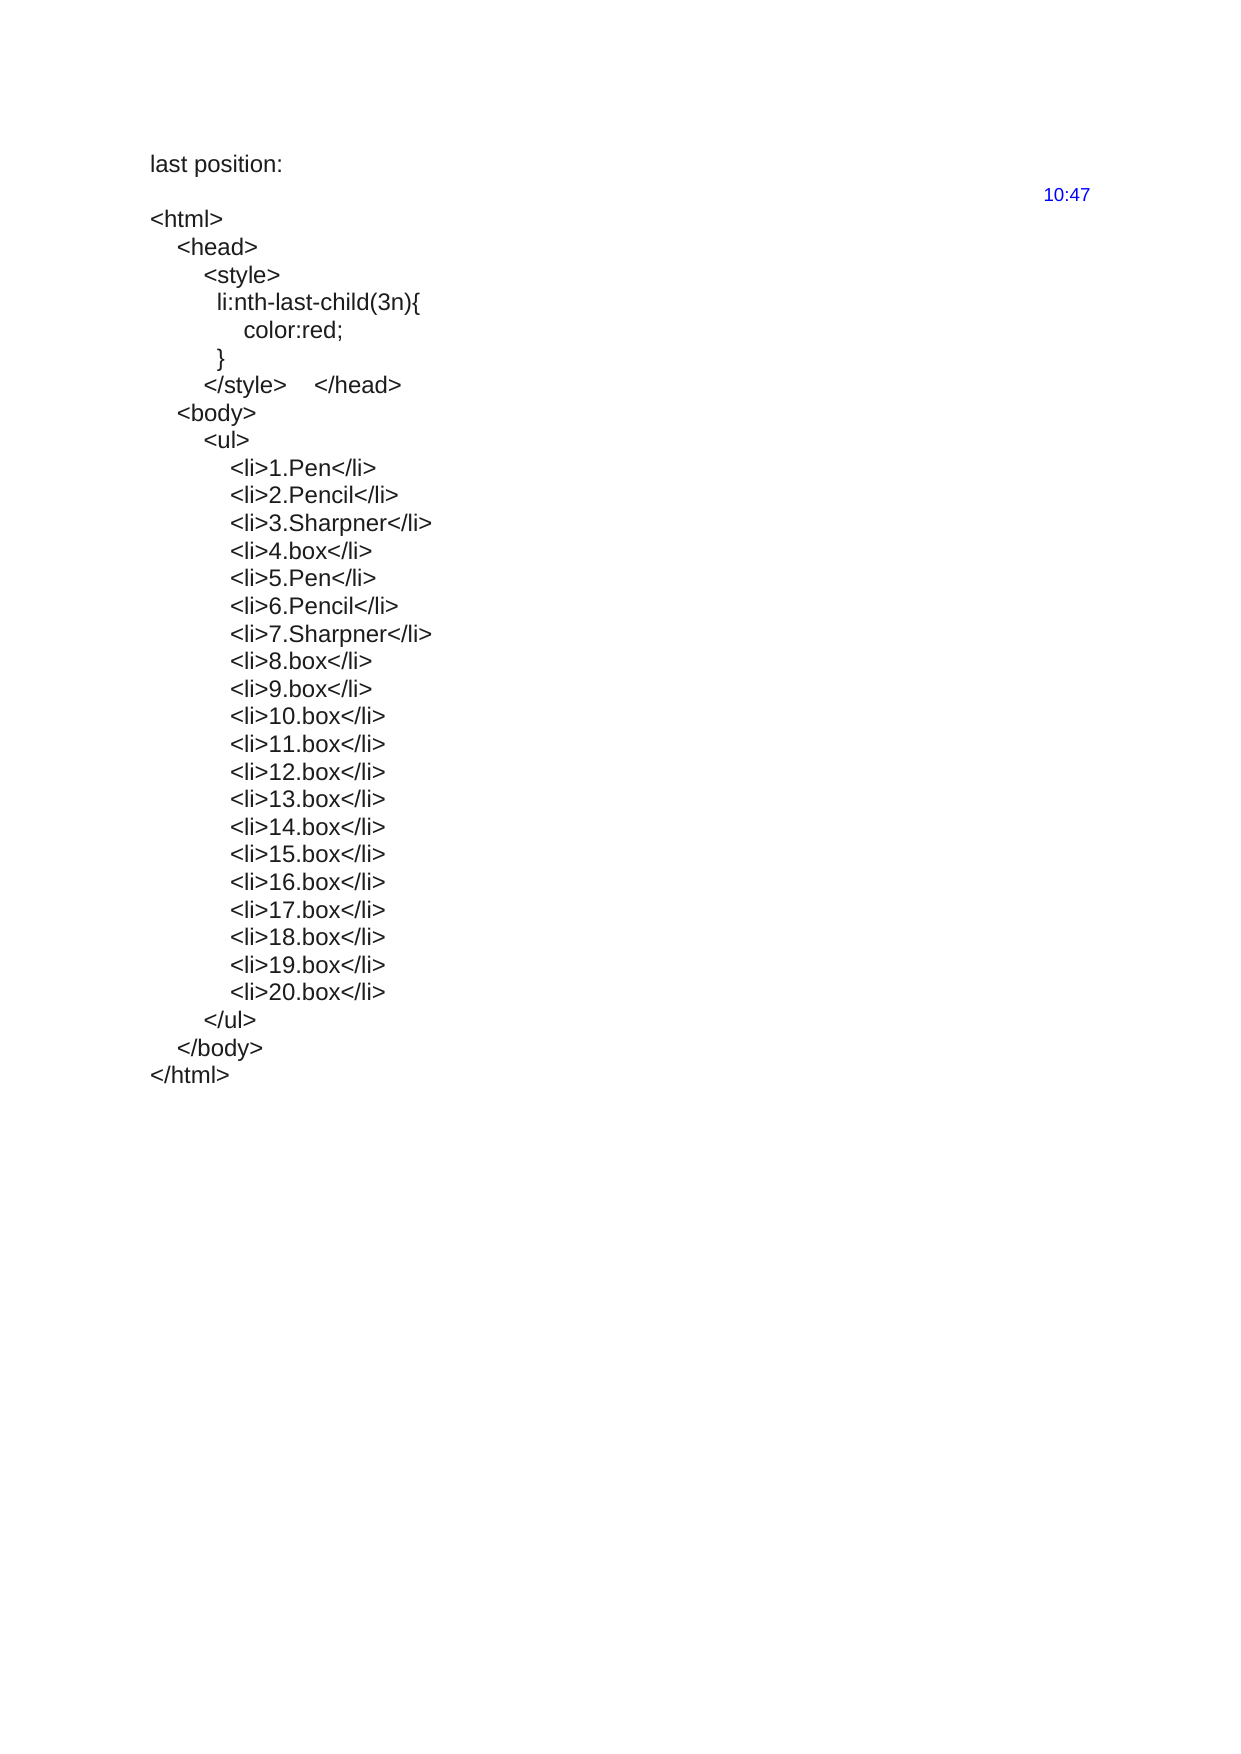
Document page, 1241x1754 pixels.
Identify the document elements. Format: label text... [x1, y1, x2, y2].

text 10:47 [150, 184, 1090, 205]
text <html> <head> <style> li:nth-last-child(3n){ color:red; } </style> </head> <body> <ul> <li>1.Pen</li> <li>2.Pencil</li> <li>3.Sharpner</li> <li>4.box</li> <li>5.Pen</li> <li>6.Pencil</li> <li>7.Sharpner</li> <li>8.box</li> <li>9.box</li> <li>10.box</li> <li>11.box</li> <li>12.box</li> <li>13.box</li> <li>14.box</li> <li>15.box</li> <li>16.box</li> <li>17.box</li> <li>18.box</li> <li>19.box</li> <li>20.box</li> </ul> </body> </html> [150, 205, 1090, 1089]
text last position: [150, 150, 1090, 178]
